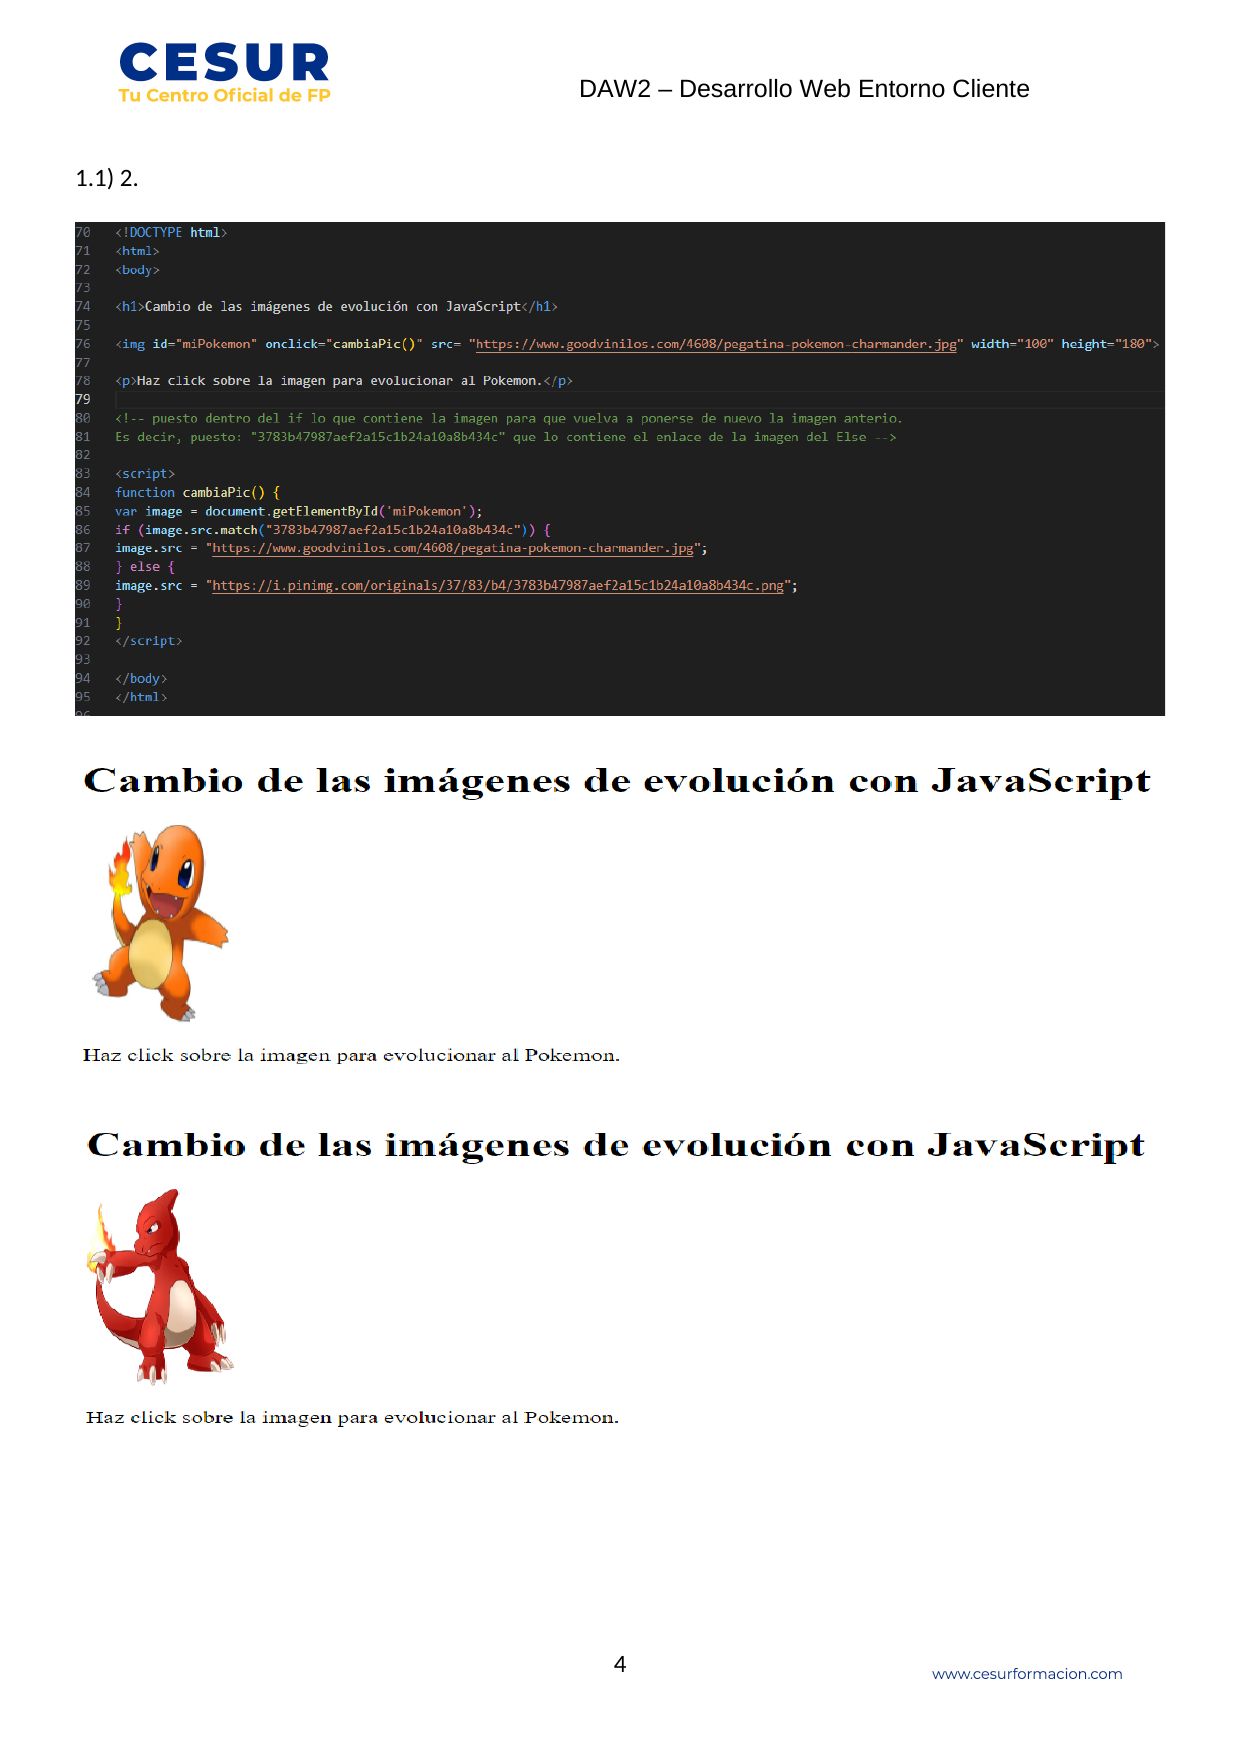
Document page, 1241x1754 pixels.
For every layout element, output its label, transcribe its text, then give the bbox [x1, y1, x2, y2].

text 1.1) 2. [75, 162, 1165, 193]
picture [0, 0, 1241, 1738]
